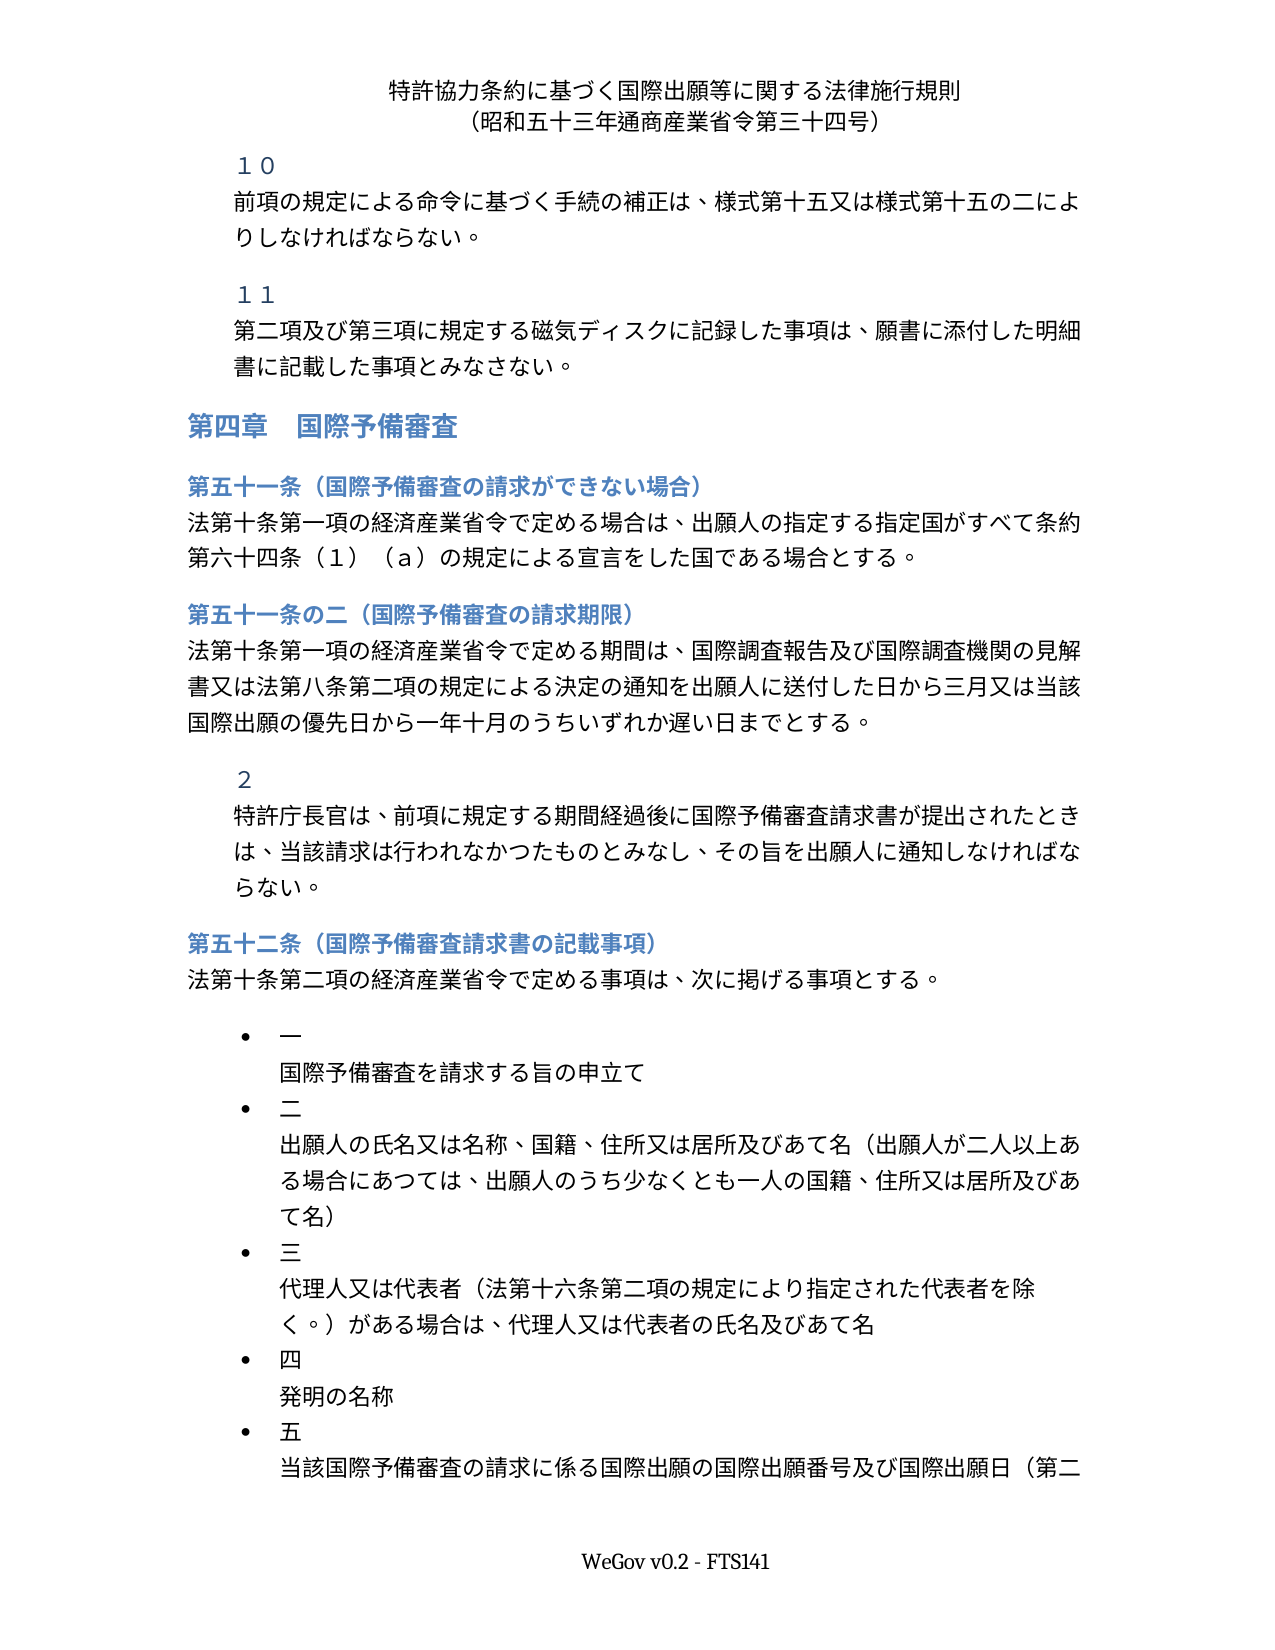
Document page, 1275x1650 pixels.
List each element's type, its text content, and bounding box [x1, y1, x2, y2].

subtitle 第五十一条（国際予備審査の請求ができない場合） [187, 471, 1087, 502]
list 三 代理人又は代表者（法第十六条第二項の規定により指定された代表者を除く。）がある場合は、代理人又は代表者の氏名及びあて名 [242, 1237, 1087, 1340]
list 一 国際予備審査を請求する旨の申立て [242, 1021, 1087, 1088]
list 二 出願人の氏名又は名称、国籍、住所又は居所及びあて名（出願人が二人以上ある場合にあつては、出願人のうち少なくとも一人の国籍、住所又は居所及びあて名） [242, 1093, 1087, 1232]
text 法第十条第二項の経済産業省令で定める事項は、次に掲げる事項とする。 [187, 964, 1087, 996]
text 前項の規定による命令に基づく手続の補正は、様式第十五又は様式第十五の二によりしなければならない。 [233, 186, 1087, 253]
subtitle １１ [233, 279, 1087, 310]
text 特許庁長官は、前項に規定する期間経過後に国際予備審査請求書が提出されたときは、当該請求は行われなかつたものとみなし、その旨を出願人に通知しなければならない。 [233, 800, 1087, 903]
text 法第十条第一項の経済産業省令で定める期間は、国際調査報告及び国際調査機関の見解書又は法第八条第二項の規定による決定の通知を出願人に送付した日から三月又は当該国際出願の優先日から一年十月のうちいずれか遅い日までとする。 [187, 635, 1087, 738]
text 第二項及び第三項に規定する磁気ディスクに記録した事項は、願書に添付した明細書に記載した事項とみなさない。 [233, 314, 1087, 382]
subtitle 第四章 国際予備審査 [187, 407, 1087, 444]
list 五 当該国際予備審査の請求に係る国際出願の国際出願番号及び国際出願日（第二十二条及び第二十三条の規定による通知がされていないときは、当該国際出願の受理官庁の名称） [242, 1416, 1087, 1483]
list 四 発明の名称 [242, 1344, 1087, 1412]
subtitle 第五十一条の二（国際予備審査の請求期限） [187, 599, 1087, 630]
subtitle ２ [233, 764, 1087, 795]
text 法第十条第一項の経済産業省令で定める場合は、出願人の指定する指定国がすべて条約第六十四条（１）（ａ）の規定による宣言をした国である場合とする。 [187, 506, 1087, 574]
subtitle １０ [233, 150, 1087, 181]
subtitle 第五十二条（国際予備審査請求書の記載事項） [187, 928, 1087, 959]
